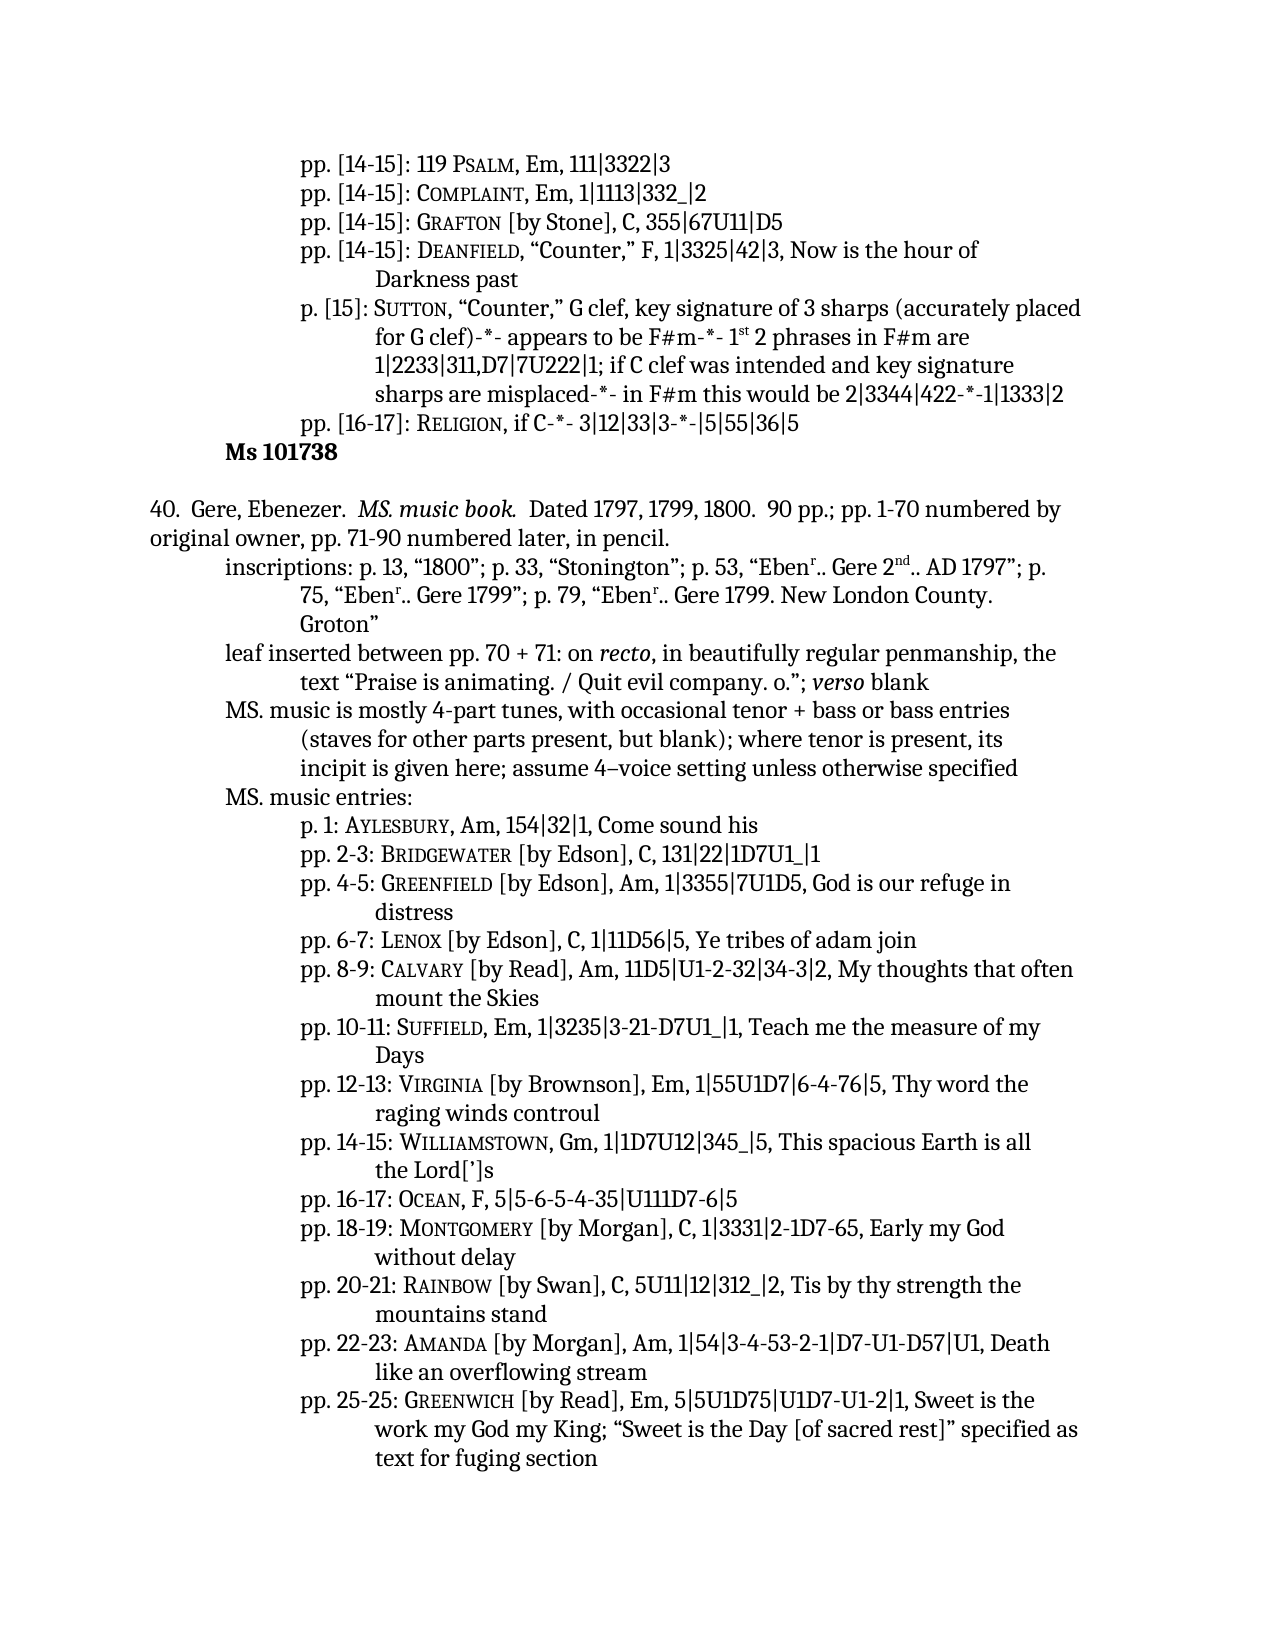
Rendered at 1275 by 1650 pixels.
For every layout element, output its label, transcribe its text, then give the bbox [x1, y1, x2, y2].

text pp. [14-15]: Grafton [by Stone], C, 355|67U11|D5 [150, 207, 1125, 236]
text pp. 2-3: Bridgewater [by Edson], C, 131|22|1D7U1_|1 [150, 840, 1125, 869]
text pp. 12-13: Virginia [by Brownson], Em, 1|55U1D7|6-4-76|5, Thy word the [150, 1070, 1125, 1099]
text leaf inserted between pp. 70 + 71: on recto, in beautifully regular penmanship, the [150, 639, 1125, 667]
text 40. Gere, Ebenezer. MS. music book. Dated 1797, 1799, 1800. 90 pp.; pp. 1-70 numbered by original owner, pp. 71-90 numbered later, in pencil. [150, 495, 1125, 552]
text work my God my King; “Sweet is the Day [of sacred rest]” specified as [150, 1415, 1125, 1444]
text MS. music entries: [150, 782, 1125, 811]
text for G clef)-*- appears to be F#m-*- 1st 2 phrases in F#m are [150, 322, 1125, 351]
text 1|2233|311,D7|7U222|1; if C clef was intended and key signature [150, 351, 1125, 380]
text 75, “Ebenr.. Gere 1799”; p. 79, “Ebenr.. Gere 1799. New London County. [150, 581, 1125, 610]
text pp. 25-25: Greenwich [by Read], Em, 5|5U1D75|U1D7-U1-2|1, Sweet is the [150, 1386, 1125, 1415]
text raging winds controul [150, 1099, 1125, 1127]
text pp. 18-19: Montgomery [by Morgan], C, 1|3331|2-1D7-65, Early my God [150, 1214, 1125, 1242]
text pp. [14-15]: 119 Psalm, Em, 111|3322|3 [150, 150, 1125, 179]
text pp. [14-15]: Deanfield, “Counter,” F, 1|3325|42|3, Now is the hour of [150, 236, 1125, 265]
text without delay [150, 1242, 1125, 1271]
text text “Praise is animating. / Quit evil company. o.”; verso blank [150, 667, 1125, 696]
text pp. 22-23: Amanda [by Morgan], Am, 1|54|3-4-53-2-1|D7-U1-D57|U1, Death [150, 1329, 1125, 1357]
text pp. 16-17: Ocean, F, 5|5-6-5-4-35|U111D7-6|5 [150, 1185, 1125, 1214]
text p. 1: Aylesbury, Am, 154|32|1, Come sound his [150, 811, 1125, 840]
text sharps are misplaced-*- in F#m this would be 2|3344|422-*-1|1333|2 [150, 380, 1125, 409]
text distress [150, 897, 1125, 926]
text p. [15]: Sutton, “Counter,” G clef, key signature of 3 sharps (accurately placed [150, 294, 1125, 322]
text pp. [14-15]: Complaint, Em, 1|1113|332_|2 [150, 179, 1125, 207]
text pp. 6-7: Lenox [by Edson], C, 1|11D56|5, Ye tribes of adam join [150, 926, 1125, 955]
text Ms 101738 [150, 437, 1125, 466]
text pp. [16-17]: Religion, if C-*- 3|12|33|3-*-|5|55|36|5 [150, 409, 1125, 437]
text mountains stand [150, 1300, 1125, 1329]
text Groton” [150, 610, 1125, 639]
text like an overflowing stream [150, 1357, 1125, 1386]
text Darkness past [150, 265, 1125, 294]
text the Lord[’]s [150, 1156, 1125, 1185]
text MS. music is mostly 4-part tunes, with occasional tenor + bass or bass entries (staves for other parts present, but blank); where tenor is present, its [150, 696, 1125, 754]
text inscriptions: p. 13, “1800”; p. 33, “Stonington”; p. 53, “Ebenr.. Gere 2nd.. AD 1797”; p. [150, 552, 1125, 581]
text pp. 20-21: Rainbow [by Swan], C, 5U11|12|312_|2, Tis by thy strength the [150, 1271, 1125, 1300]
text pp. 4-5: Greenfield [by Edson], Am, 1|3355|7U1D5, God is our refuge in [150, 869, 1125, 897]
text pp. 14-15: Williamstown, Gm, 1|1D7U12|345_|5, This spacious Earth is all [150, 1127, 1125, 1156]
text pp. 10-11: Suffield, Em, 1|3235|3-21-D7U1_|1, Teach me the measure of my [150, 1012, 1125, 1041]
text mount the Skies [150, 984, 1125, 1012]
text Days [150, 1041, 1125, 1070]
text text for fuging section [150, 1444, 1125, 1472]
text incipit is given here; assume 4–voice setting unless otherwise specified [150, 754, 1125, 782]
text pp. 8-9: Calvary [by Read], Am, 11D5|U1-2-32|34-3|2, My thoughts that often [150, 955, 1125, 984]
